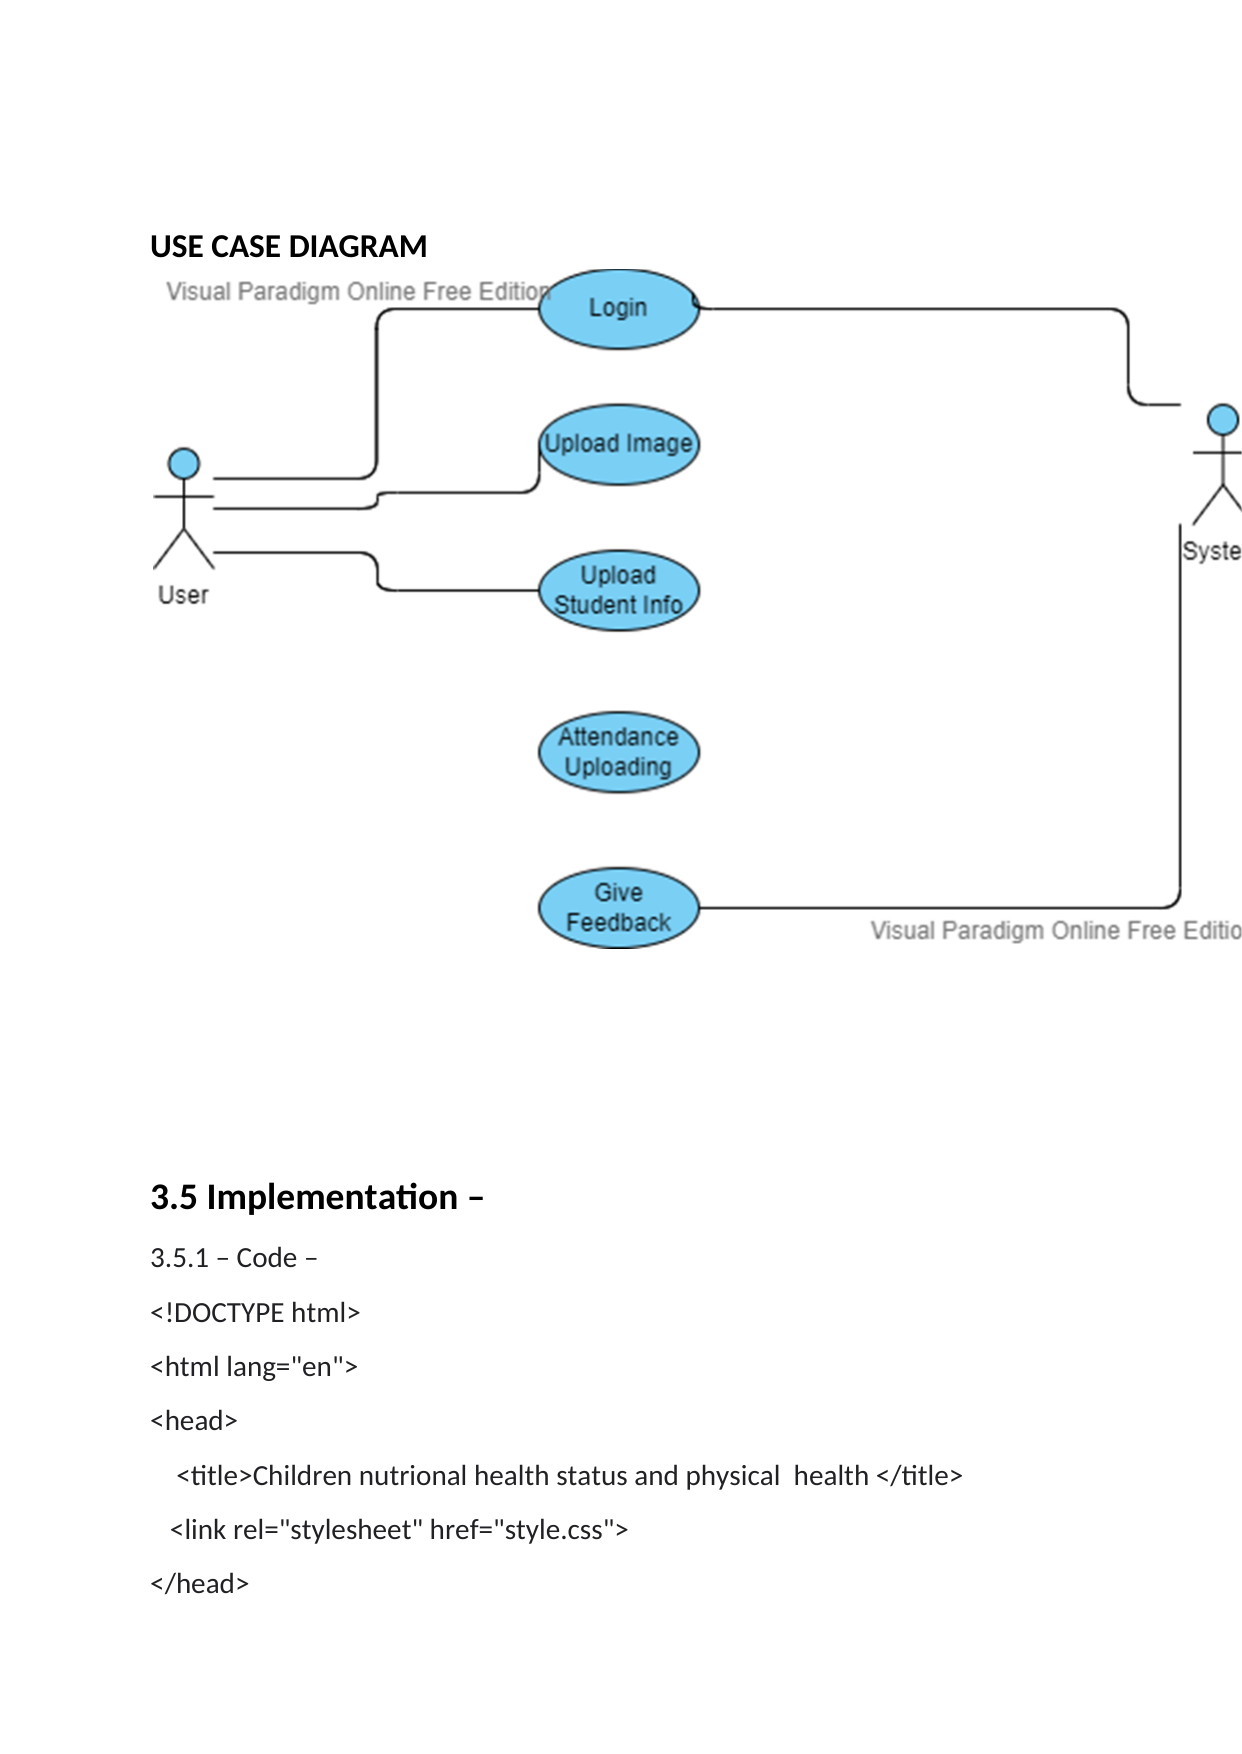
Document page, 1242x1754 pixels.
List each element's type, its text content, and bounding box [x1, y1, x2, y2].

text 3.5.1 – Code – [150, 1239, 1088, 1275]
text <title>Children nutrional health status and physical health </title> [150, 1457, 1088, 1492]
text USE CASE DIAGRAM [150, 225, 1008, 266]
text <!DOCTYPE html> [150, 1294, 1088, 1329]
text <html lang="en"> [150, 1348, 1088, 1384]
text <link rel="stylesheet" href="style.css"> [150, 1511, 1088, 1546]
subtitle 3.5 Implementation – [150, 1173, 1090, 1219]
text <head> [150, 1402, 1088, 1438]
picture [153, 269, 1242, 949]
text </head> [150, 1565, 1088, 1601]
